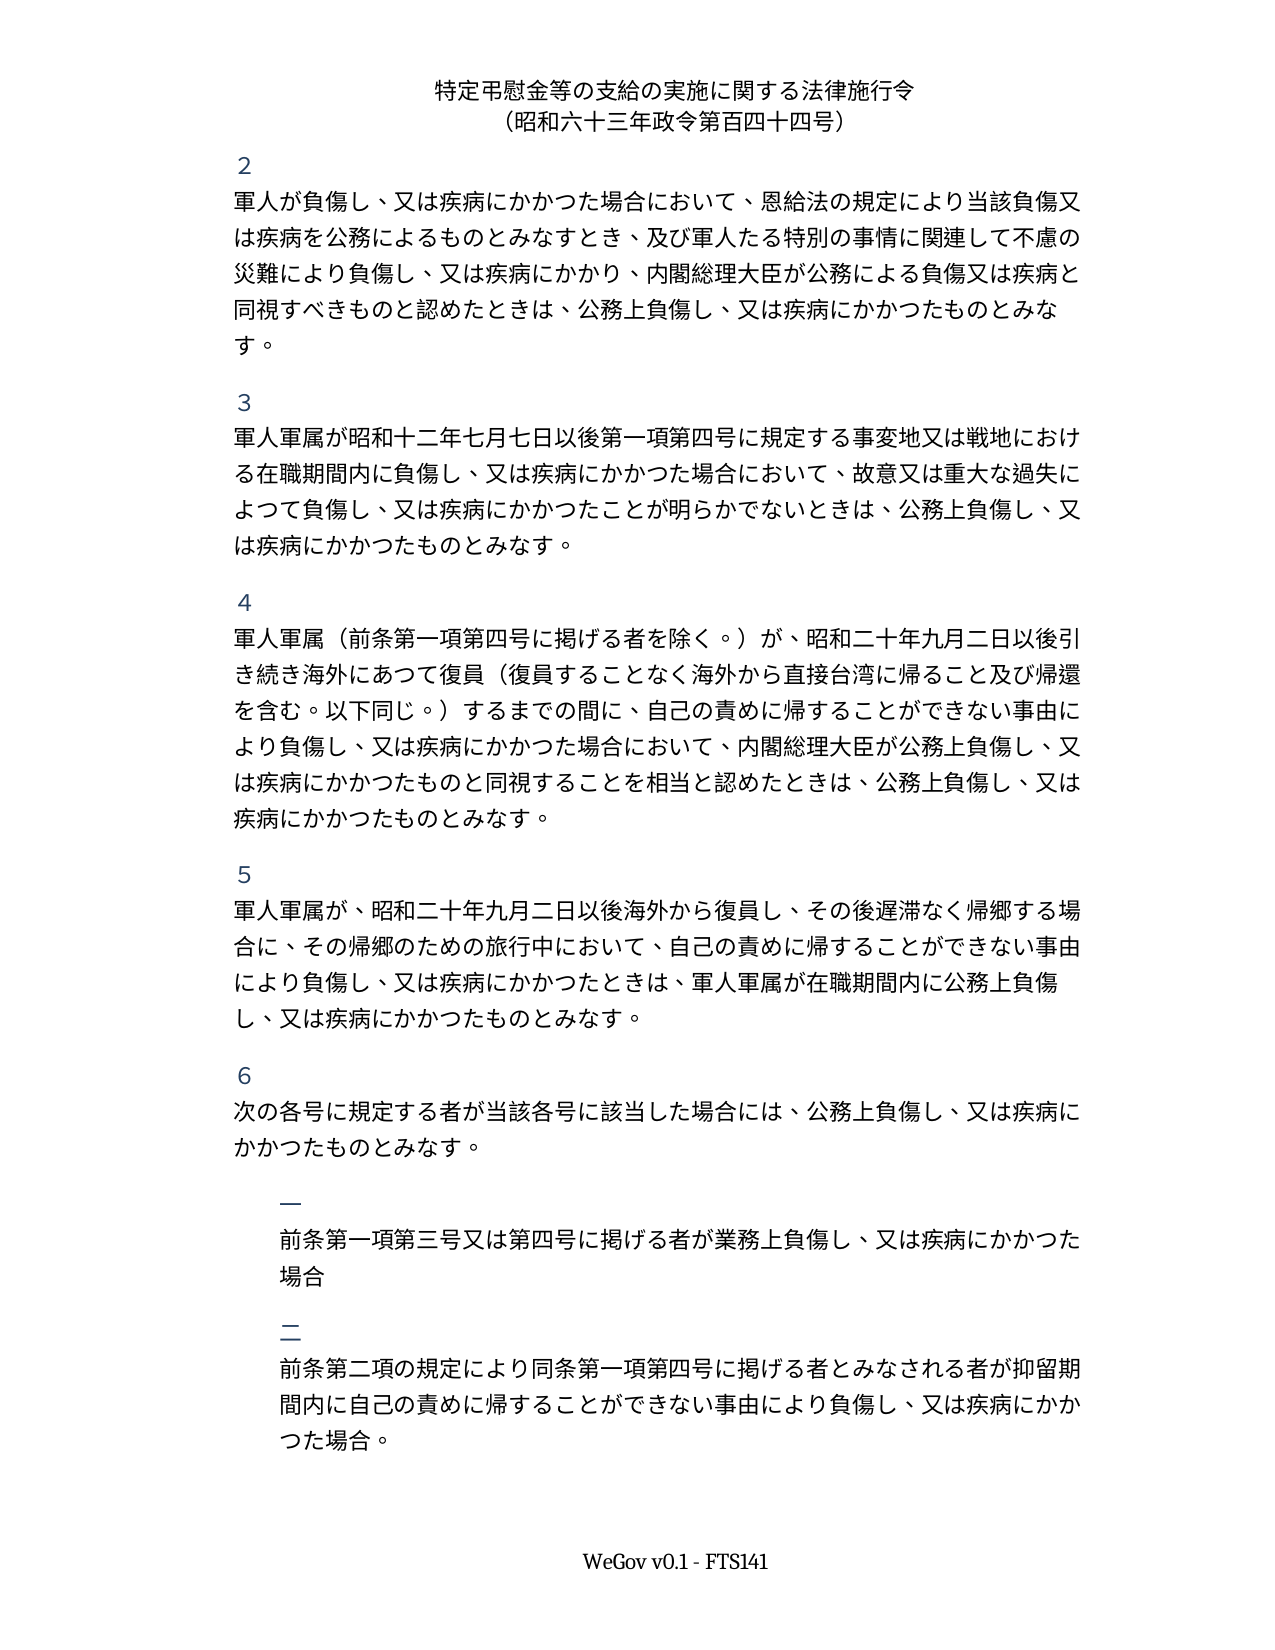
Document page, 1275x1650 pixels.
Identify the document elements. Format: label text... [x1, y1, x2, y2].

subtitle ６ [233, 1060, 1087, 1091]
text 軍人が負傷し、又は疾病にかかつた場合において、恩給法の規定により当該負傷又は疾病を公務によるものとみなすとき、及び軍人たる特別の事情に関連して不慮の災難により負傷し、又は疾病にかかり、内閣総理大臣が公務による負傷又は疾病と同視すべきものと認めたときは、公務上負傷し、又は疾病にかかつたものとみなす。 [233, 186, 1087, 361]
text 次の各号に規定する者が当該各号に該当した場合には、公務上負傷し、又は疾病にかかつたものとみなす。 [233, 1096, 1087, 1163]
subtitle ３ [233, 386, 1087, 418]
text 軍人軍属（前条第一項第四号に掲げる者を除く。）が、昭和二十年九月二日以後引き続き海外にあつて復員（復員することなく海外から直接台湾に帰ること及び帰還を含む。以下同じ。）するまでの間に、自己の責めに帰することができない事由により負傷し、又は疾病にかかつた場合において、内閣総理大臣が公務上負傷し、又は疾病にかかつたものと同視することを相当と認めたときは、公務上負傷し、又は疾病にかかつたものとみなす。 [233, 623, 1087, 834]
subtitle 二 [279, 1317, 1087, 1348]
text 軍人軍属が昭和十二年七月七日以後第一項第四号に規定する事変地又は戦地における在職期間内に負傷し、又は疾病にかかつた場合において、故意又は重大な過失によつて負傷し、又は疾病にかかつたことが明らかでないときは、公務上負傷し、又は疾病にかかつたものとみなす。 [233, 422, 1087, 561]
text 軍人軍属が、昭和二十年九月二日以後海外から復員し、その後遅滞なく帰郷する場合に、その帰郷のための旅行中において、自己の責めに帰することができない事由により負傷し、又は疾病にかかつたときは、軍人軍属が在職期間内に公務上負傷し、又は疾病にかかつたものとみなす。 [233, 895, 1087, 1034]
subtitle ４ [233, 587, 1087, 618]
text 前条第一項第三号又は第四号に掲げる者が業務上負傷し、又は疾病にかかつた場合 [279, 1224, 1087, 1292]
text 前条第二項の規定により同条第一項第四号に掲げる者とみなされる者が抑留期間内に自己の責めに帰することができない事由により負傷し、又は疾病にかかつた場合。 [279, 1353, 1087, 1456]
subtitle 一 [279, 1188, 1087, 1220]
subtitle ２ [233, 150, 1087, 181]
subtitle ５ [233, 859, 1087, 891]
